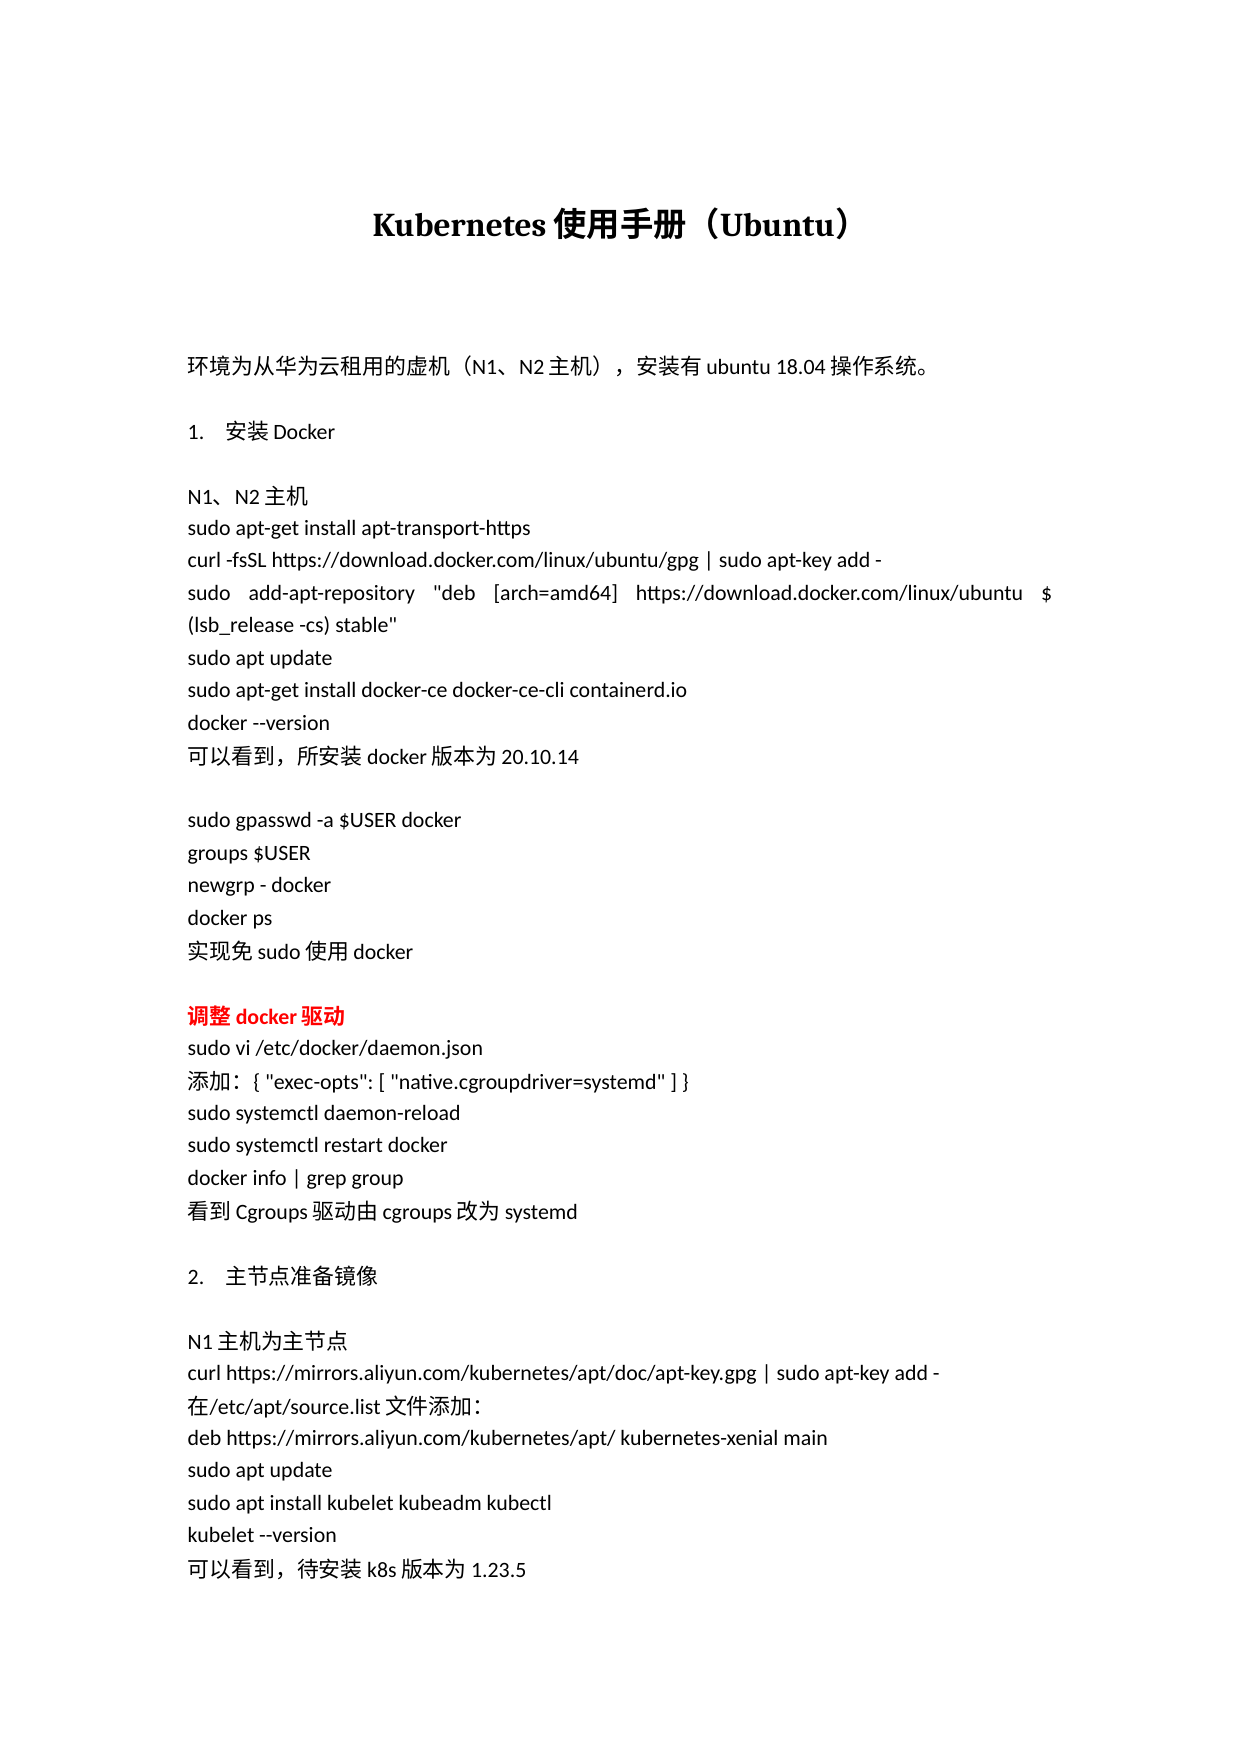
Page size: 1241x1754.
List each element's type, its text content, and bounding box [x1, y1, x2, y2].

text sudo apt install kubelet kubeadm kubectl [187, 1486, 1053, 1519]
text curl -fsSL https://download.docker.com/linux/ubuntu/gpg | sudo apt-key add - [187, 544, 1053, 576]
text kubelet --version [187, 1519, 1053, 1551]
text 看到Cgroups驱动由cgroups改为systemd [187, 1194, 1053, 1226]
text 在/etc/apt/source.list文件添加： [187, 1389, 1053, 1421]
text N1主机为主节点 [187, 1324, 1053, 1356]
text groups $USER [187, 836, 1053, 869]
text sudo systemctl daemon-reload [187, 1096, 1053, 1129]
text docker info | grep group [187, 1161, 1053, 1194]
list 安装Docker [187, 414, 1053, 446]
text N1、N2主机 [187, 479, 1053, 511]
text 添加：{ "exec-opts": [ "native.cgroupdriver=systemd" ] } [187, 1064, 1053, 1096]
list 主节点准备镜像 [187, 1259, 1053, 1291]
text docker --version [187, 706, 1053, 739]
text sudo apt update [187, 641, 1053, 674]
text deb https://mirrors.aliyun.com/kubernetes/apt/ kubernetes-xenial main [187, 1421, 1053, 1454]
text curl https://mirrors.aliyun.com/kubernetes/apt/doc/apt-key.gpg | sudo apt-key add - [187, 1356, 1053, 1389]
text 调整docker驱动 [187, 999, 1053, 1031]
text 可以看到，所安装docker版本为20.10.14 [187, 739, 1053, 771]
text 实现免sudo使用docker [187, 934, 1053, 966]
text sudo apt-get install apt-transport-https [187, 511, 1053, 544]
text sudo gpasswd -a $USER docker [187, 804, 1053, 836]
text 可以看到，待安装k8s版本为1.23.5 [187, 1551, 1053, 1584]
subtitle Kubernetes使用手册（Ubuntu） [187, 189, 1053, 254]
text docker ps [187, 901, 1053, 934]
text sudo apt-get install docker-ce docker-ce-cli containerd.io [187, 674, 1053, 706]
text 环境为从华为云租用的虚机（N1、N2主机），安装有ubuntu 18.04操作系统。 [187, 349, 1053, 381]
text sudo apt update [187, 1454, 1053, 1486]
text newgrp - docker [187, 869, 1053, 901]
text sudo add-apt-repository "deb [arch=amd64] https://download.docker.com/linux/ubuntu $(lsb_release -cs) stable" [187, 576, 1053, 641]
text sudo vi /etc/docker/daemon.json [187, 1031, 1053, 1064]
text sudo systemctl restart docker [187, 1129, 1053, 1161]
